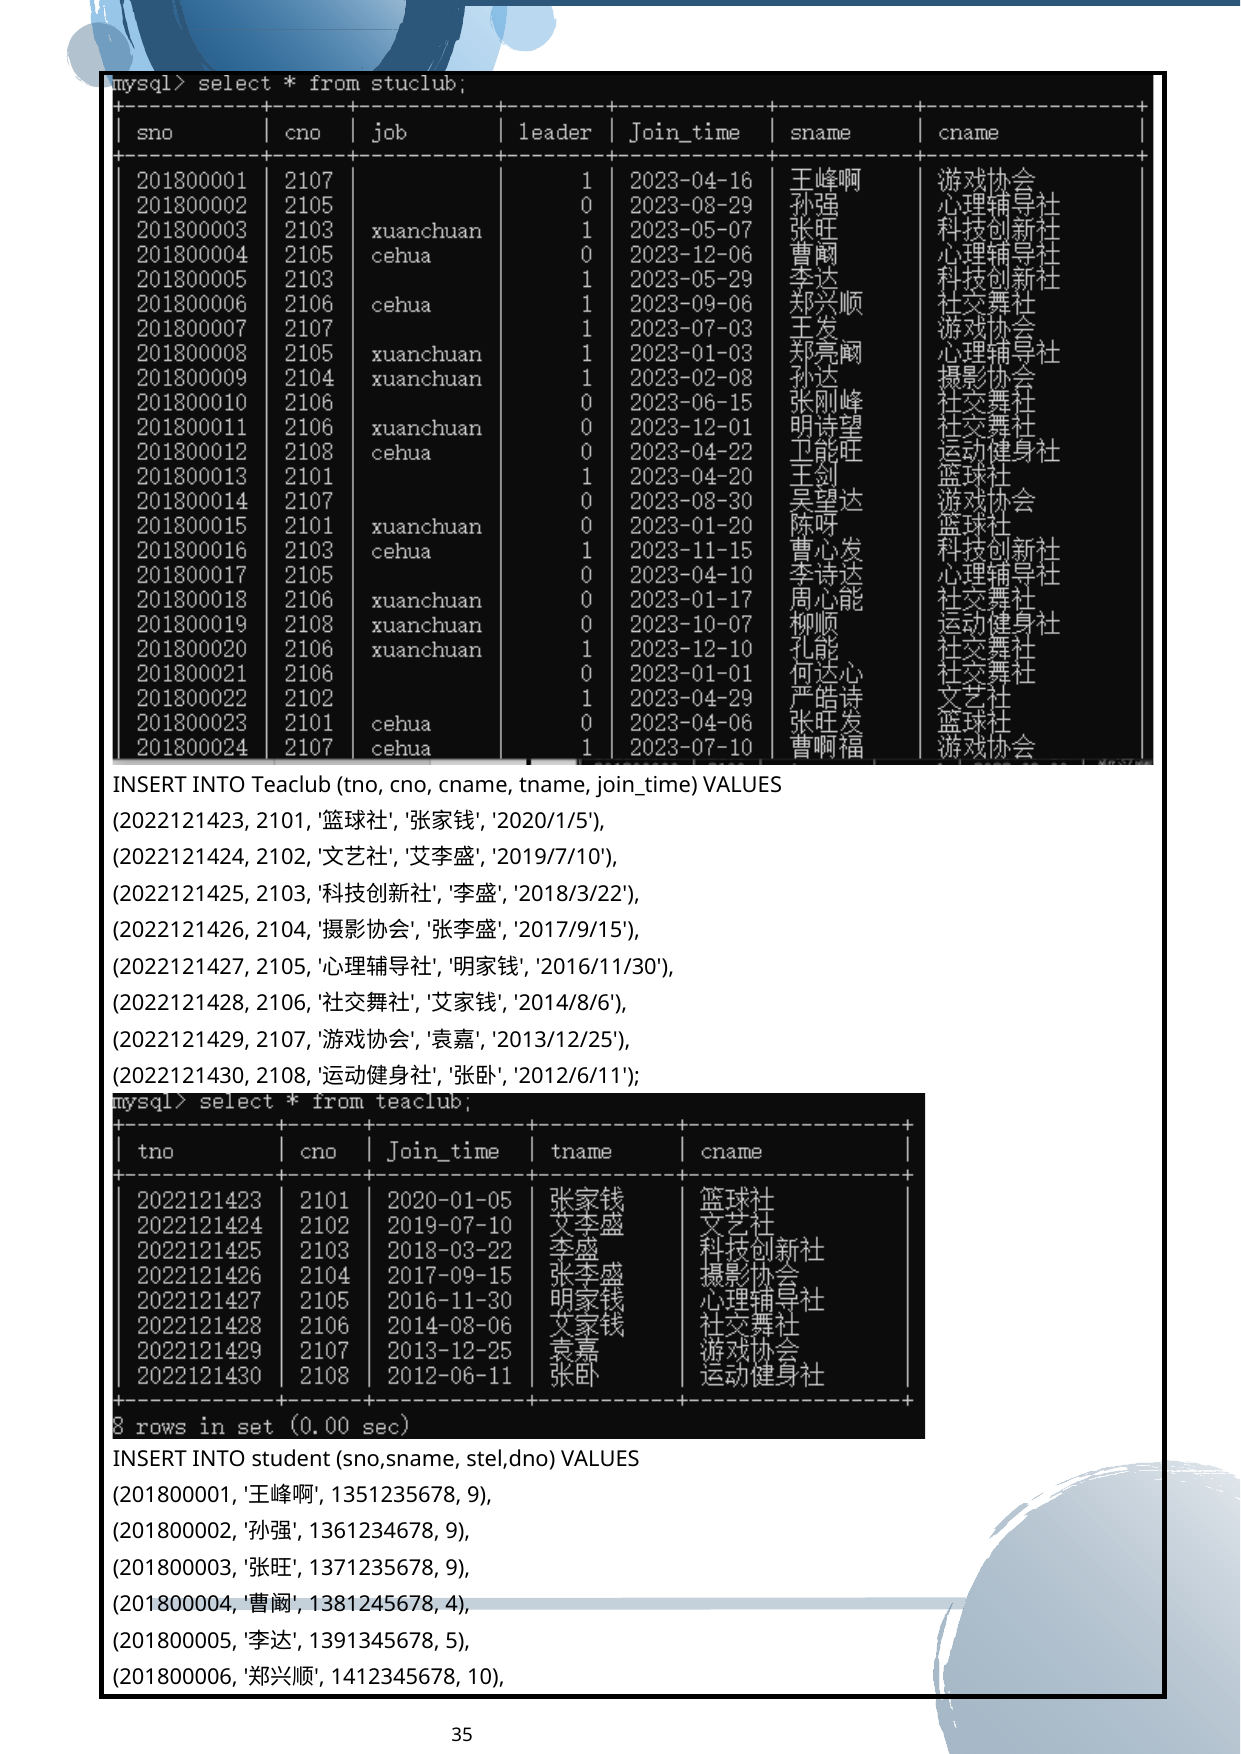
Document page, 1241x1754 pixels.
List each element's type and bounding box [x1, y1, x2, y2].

picture [112, 1093, 926, 1439]
picture [112, 75, 1154, 765]
table_header [104, 75, 1162, 1694]
